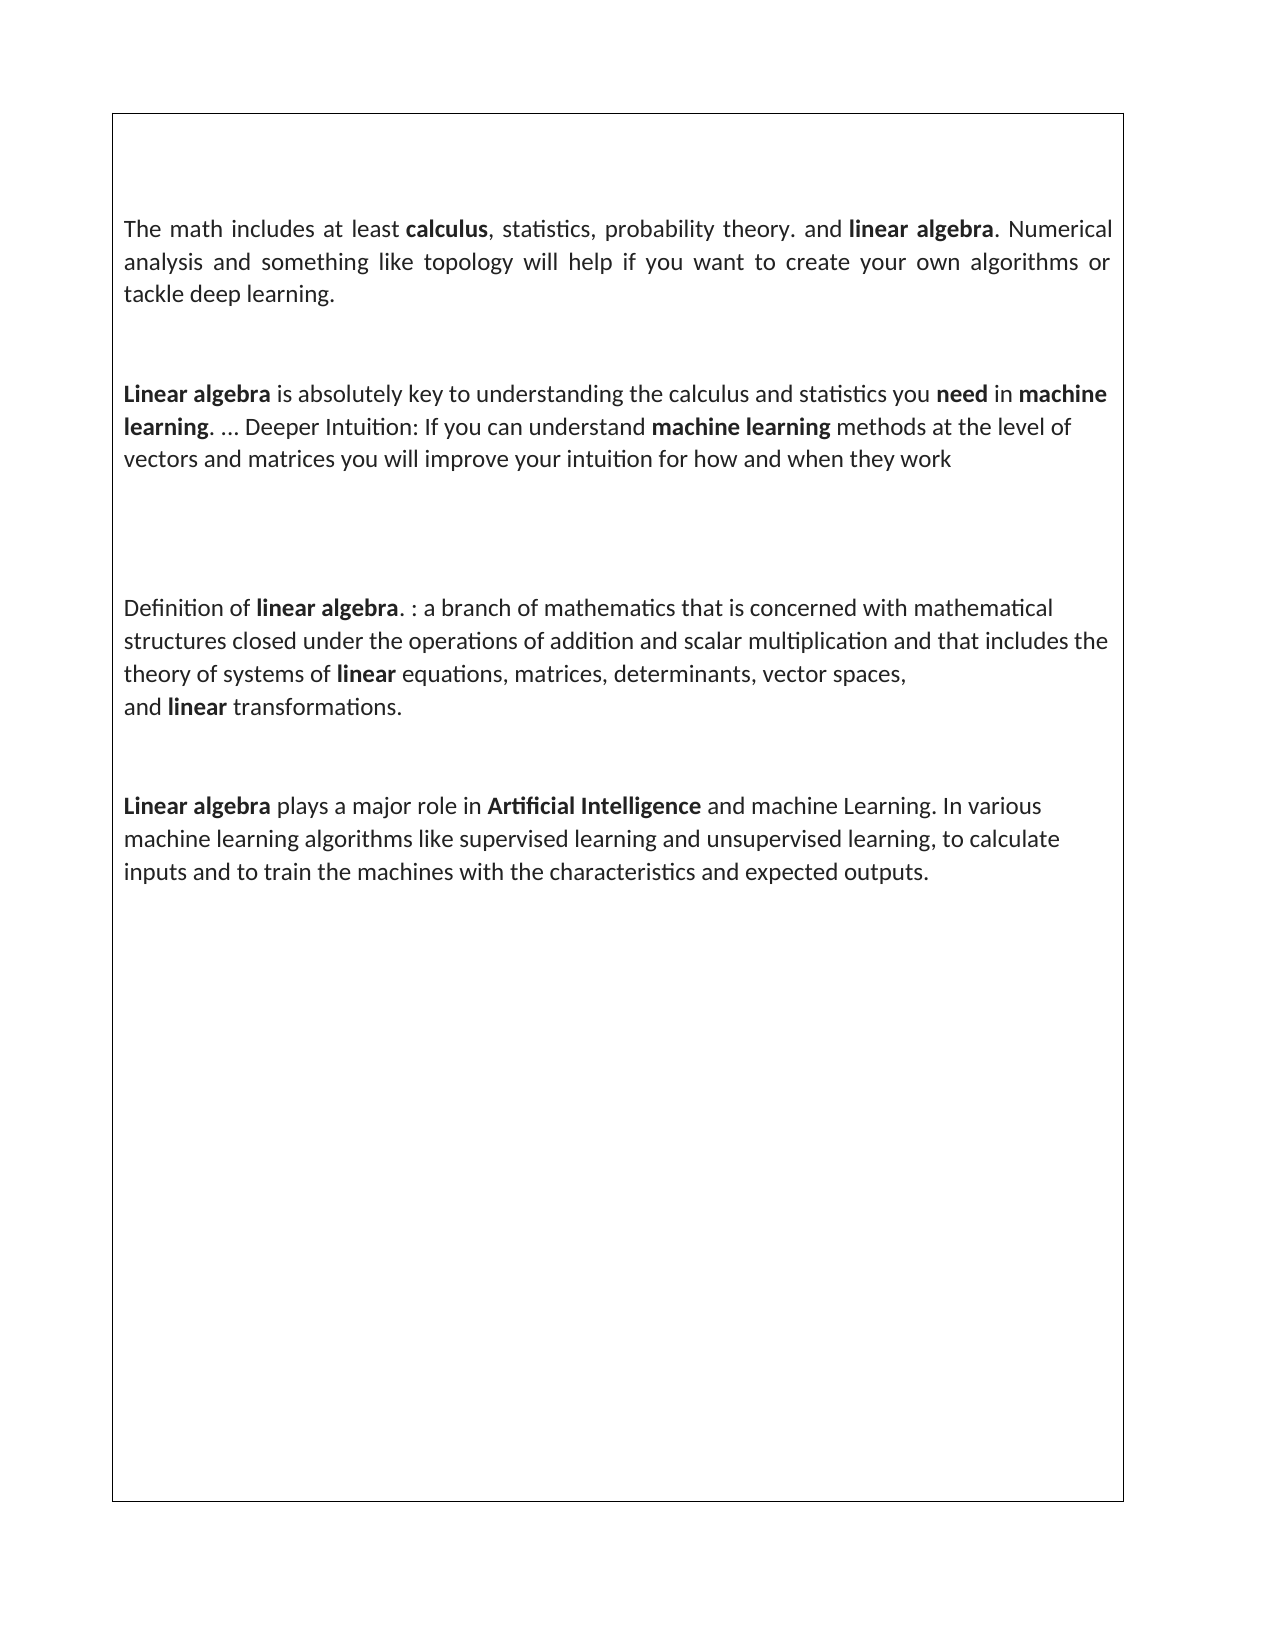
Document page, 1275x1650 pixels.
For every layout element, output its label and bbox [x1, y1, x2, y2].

table_header [113, 114, 1123, 1501]
